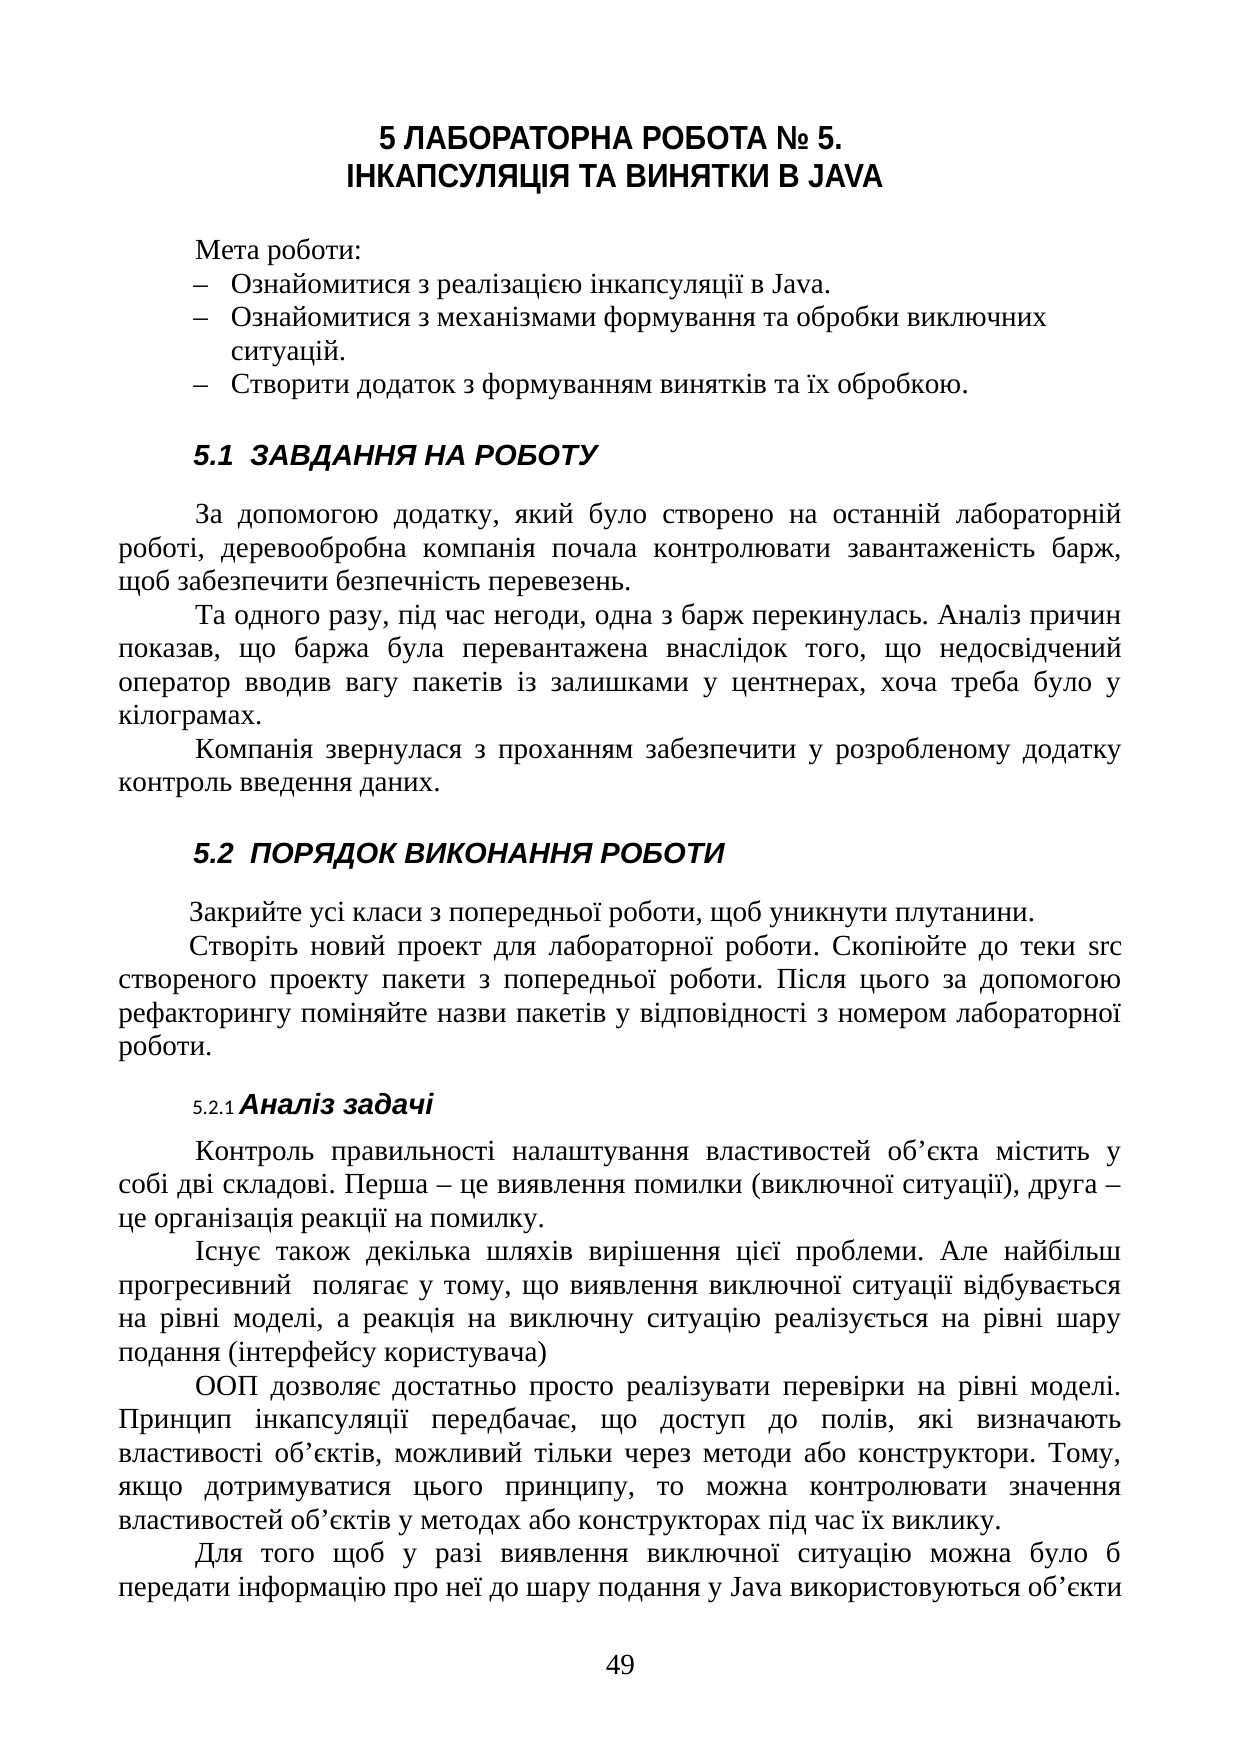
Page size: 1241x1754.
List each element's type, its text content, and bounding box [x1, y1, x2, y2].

subtitle Аналіз задачі [192, 1087, 1039, 1120]
text Створіть новий проект для лабораторної роботи. Скопіюйте до теки src створеного проекту пакети з попередньої роботи. Після цього за допомогою рефакторингу поміняйте назви пакетів у відповідності з номером лабораторної роботи. [118, 928, 1122, 1062]
text ООП дозволяє достатньо просто реалізувати перевірки на рівні моделі. Принцип інкапсуляції передбачає, що доступ до полів, які визначають властивості об’єктів, можливий тільки через методи або конструктори. Тому, якщо дотримуватися цього принципу, то можна контролювати значення властивостей об’єктів у методах або конструкторах під час їх виклику. [118, 1368, 1122, 1535]
text Контроль правильності налаштування властивостей об’єкта містить у собі дві складові. Перша – це виявлення помилки (виключної ситуації), друга – це організація реакції на помилку. [118, 1133, 1122, 1233]
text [118, 1535, 1122, 1602]
text Існує також декілька шляхів вирішення цієї проблеми. Але найбільш прогресивний полягає у тому, що виявлення виключної ситуації відбувається на рівні моделі, а реакція на виключну ситуацію реалізується на рівні шару подання (інтерфейсу користувача) [118, 1233, 1122, 1368]
text Мета роботи: [118, 232, 1122, 266]
list Ознайомитися з реалізацією інкапсуляції в Java. [193, 266, 1122, 299]
text Завдання на роботу [193, 438, 1122, 471]
text За допомогою додатку, який було створено на останній лабораторній роботі, деревообробна компанія почала контролювати завантаженість барж, щоб забезпечити безпечність перевезень. [118, 496, 1122, 597]
text Порядок виконання роботи [193, 836, 1122, 869]
text Компанія звернулася з проханням забезпечити у розробленому додатку контроль введення даних. [118, 731, 1122, 798]
text Та одного разу, під час негоди, одна з барж перекинулась. Аналіз причин показав, що баржа була перевантажена внаслідок того, що недосвідчений оператор вводив вагу пакетів із залишками у центнерах, хоча треба було у кілограмах. [118, 597, 1122, 731]
text Закрийте усі класи з попередньої роботи, щоб уникнути плутанини. [118, 894, 1122, 928]
list Ознайомитися з механізмами формування та обробки виключних ситуацій. [193, 299, 1122, 367]
subtitle Лабораторна робота № 5. Інкапсуляція та винятки в Java [193, 118, 1037, 195]
list Створити додаток з формуванням винятків та їх обробкою. [193, 367, 1122, 400]
